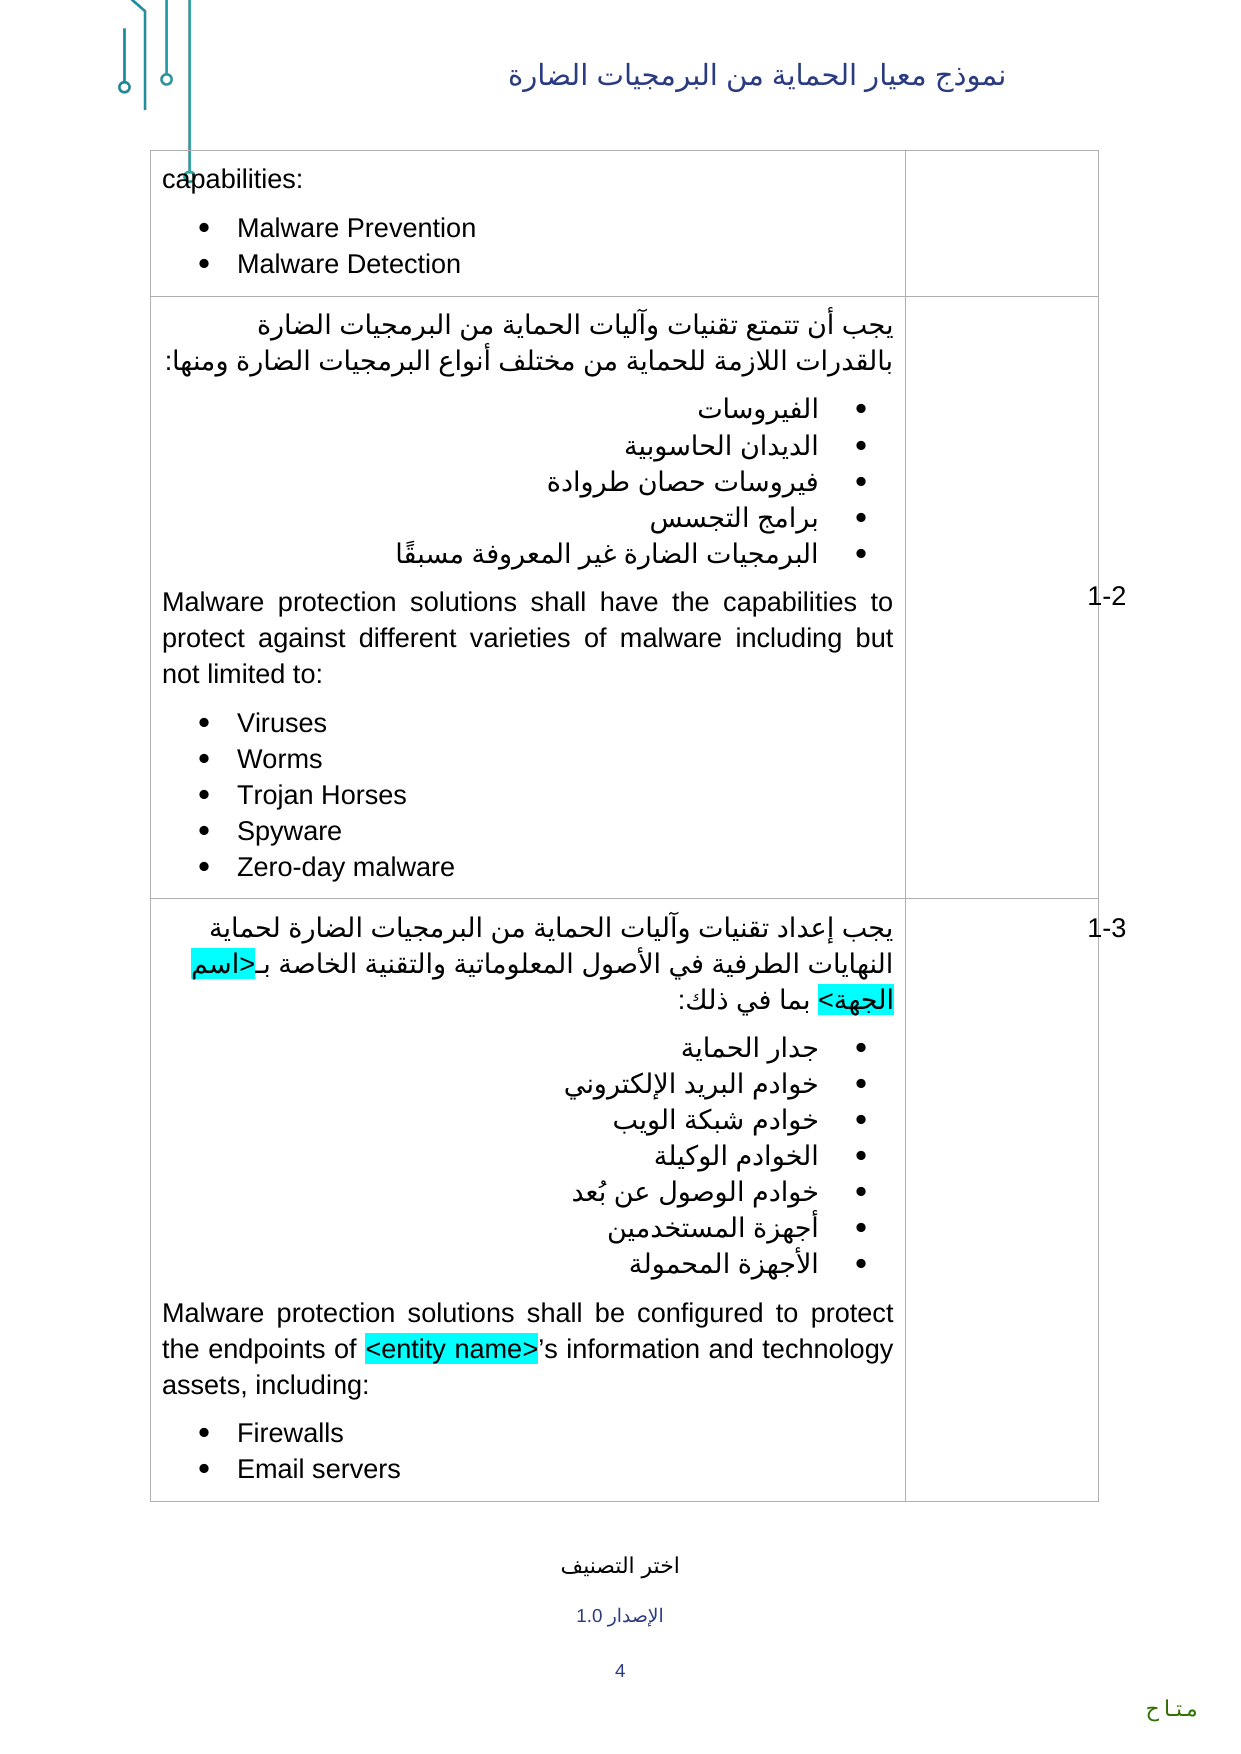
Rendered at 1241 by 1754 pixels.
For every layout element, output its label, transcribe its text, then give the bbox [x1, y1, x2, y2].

picture [94, 0, 224, 201]
table_cell يجب أن تتمتع تقنيات وآليات الحماية من البرمجيات الضارة بالقدرات اللازمة للحماية من مختلف أنواع البرمجيات الضارة ومنها: الفيروسات الديدان الحاسوبية فيروسات حصان طروادة برامج التجسس البرمجيات الضارة غير المعروفة مسبقًا Malware protection solutions shall have the capabilities to protect against different varieties of malware including but not limited to: Viruses Worms Trojan Horses Spyware Zero-day malware [151, 297, 905, 898]
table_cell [151, 151, 905, 296]
table_cell [906, 151, 1098, 296]
table_cell [906, 899, 1098, 1501]
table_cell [151, 899, 905, 1501]
table_cell [906, 297, 1098, 898]
